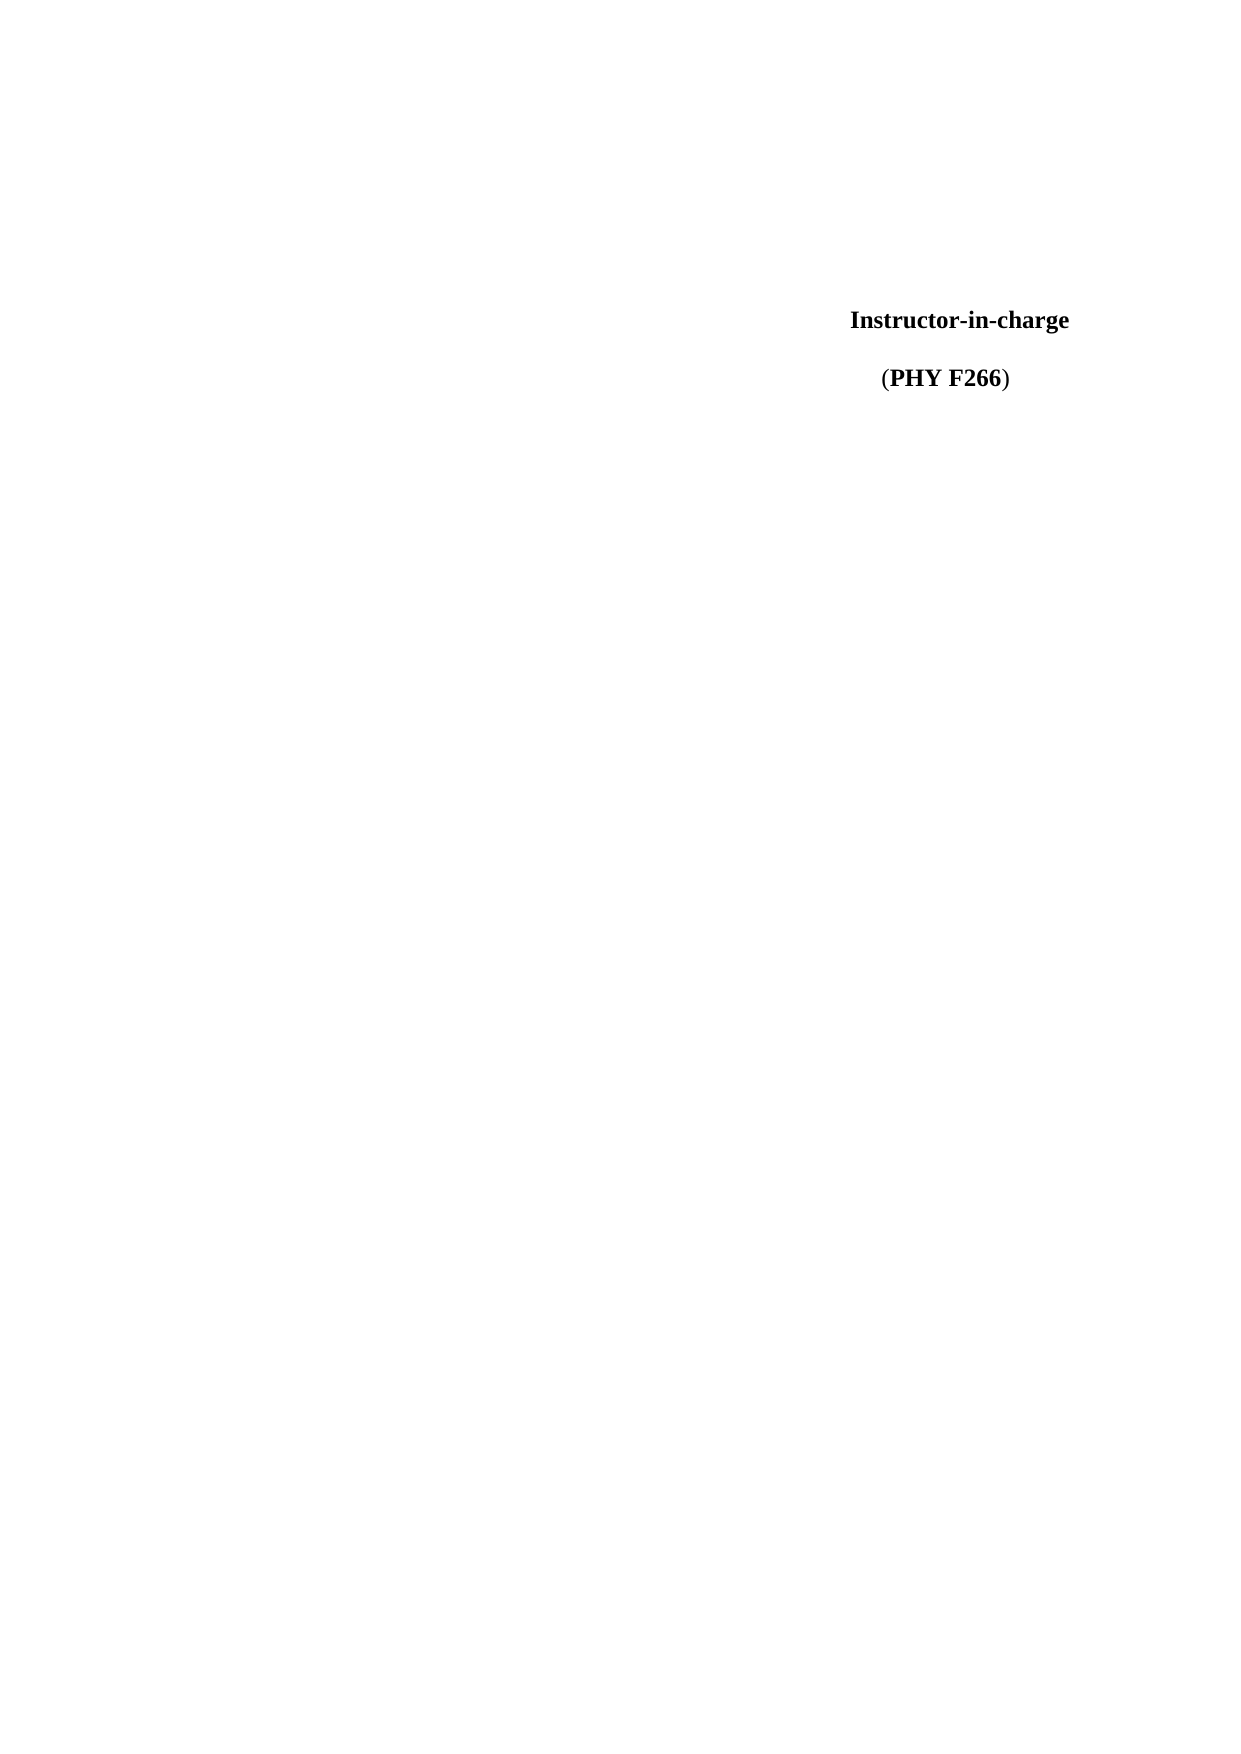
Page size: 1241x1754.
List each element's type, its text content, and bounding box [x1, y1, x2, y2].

text (PHY F266) [881, 363, 1092, 391]
text Instructor-in-charge [850, 305, 1092, 334]
